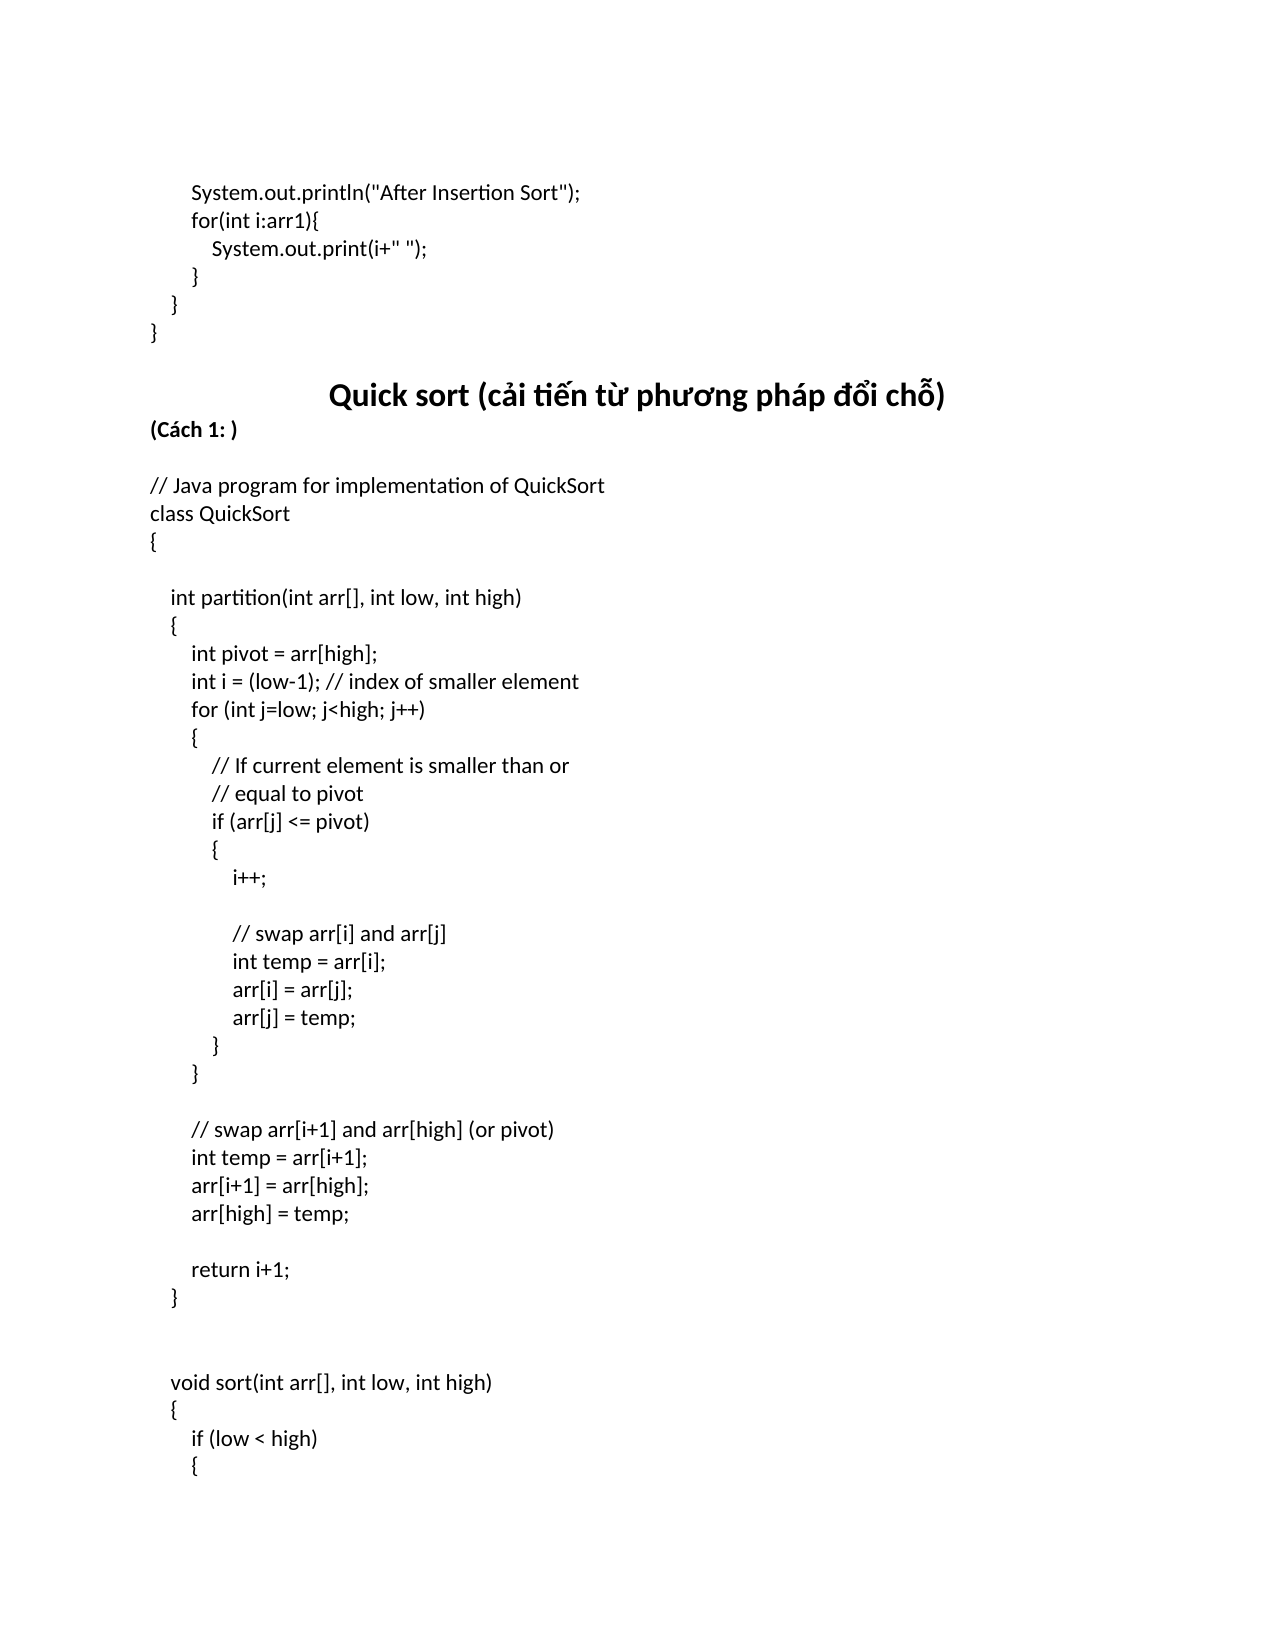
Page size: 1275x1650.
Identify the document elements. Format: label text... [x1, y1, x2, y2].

text { [150, 1396, 1125, 1424]
text // swap arr[i] and arr[j] [150, 919, 1125, 947]
text } [150, 262, 1125, 290]
text } [150, 1283, 1125, 1312]
text arr[high] = temp; [150, 1199, 1125, 1227]
text int partition(int arr[], int low, int high) [150, 583, 1125, 611]
text void sort(int arr[], int low, int high) [150, 1368, 1125, 1396]
text if (low < high) [150, 1424, 1125, 1452]
text for(int i:arr1){ [150, 206, 1125, 234]
text if (arr[j] <= pivot) [150, 807, 1125, 835]
text { [150, 527, 1125, 555]
text { [150, 723, 1125, 751]
text { [150, 835, 1125, 863]
text int i = (low-1); // index of smaller element [150, 667, 1125, 695]
text } [150, 318, 1125, 346]
text System.out.println("After Insertion Sort"); [150, 178, 1125, 206]
text } [150, 1031, 1125, 1059]
text } [150, 290, 1125, 318]
text { [150, 1452, 1125, 1480]
text { [150, 611, 1125, 639]
text // If current element is smaller than or [150, 751, 1125, 779]
text int temp = arr[i]; [150, 947, 1125, 975]
text System.out.print(i+" "); [150, 234, 1125, 262]
text Quick sort (cải tiến từ phương pháp đổi chỗ) [150, 374, 1125, 415]
text arr[j] = temp; [150, 1003, 1125, 1031]
text arr[i+1] = arr[high]; [150, 1171, 1125, 1199]
text // swap arr[i+1] and arr[high] (or pivot) [150, 1115, 1125, 1143]
text for (int j=low; j<high; j++) [150, 695, 1125, 723]
text class QuickSort [150, 499, 1125, 527]
text int pivot = arr[high]; [150, 639, 1125, 667]
text i++; [150, 863, 1125, 891]
text return i+1; [150, 1256, 1125, 1283]
text arr[i] = arr[j]; [150, 975, 1125, 1003]
text (Cách 1: ) [150, 415, 1125, 443]
text int temp = arr[i+1]; [150, 1143, 1125, 1171]
text } [150, 1059, 1125, 1087]
text // Java program for implementation of QuickSort [150, 471, 1125, 499]
text // equal to pivot [150, 779, 1125, 807]
